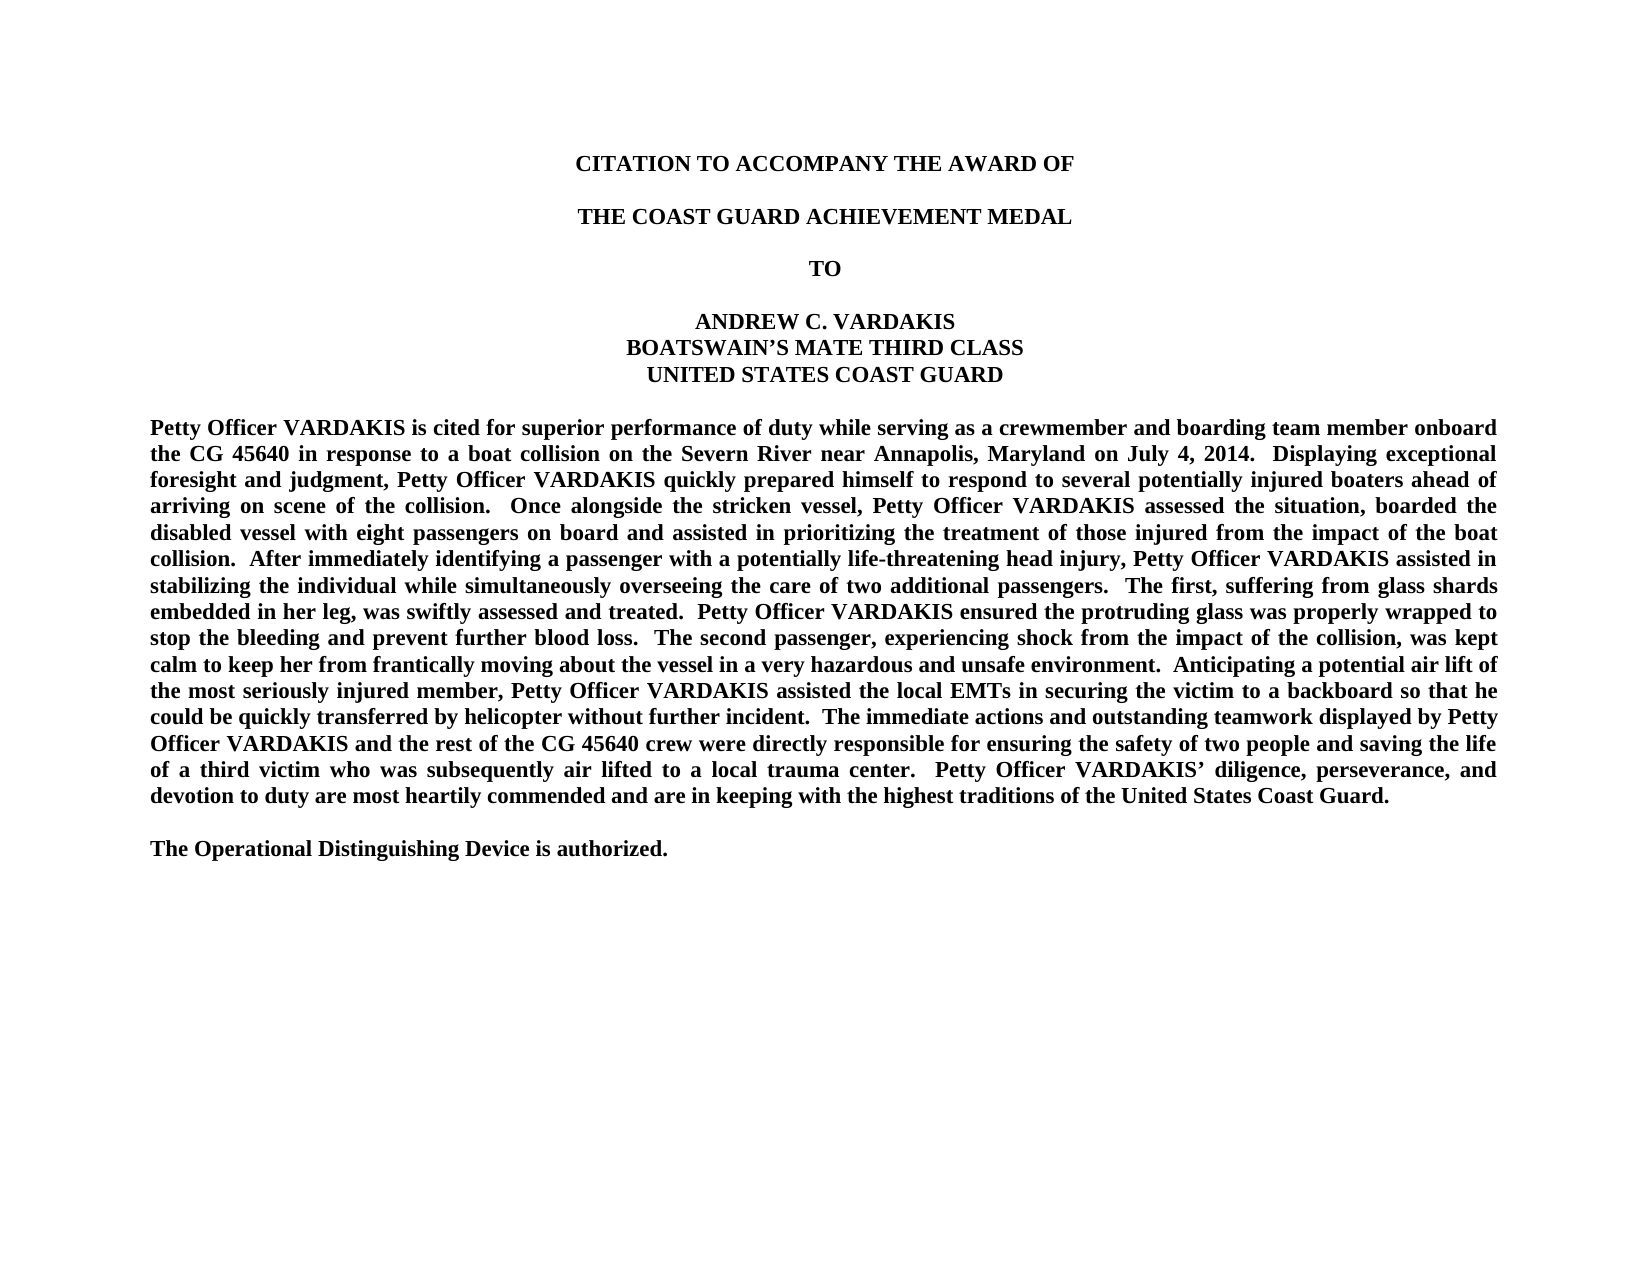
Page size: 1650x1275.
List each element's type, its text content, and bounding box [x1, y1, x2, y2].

text The Operational Distinguishing Device is authorized. [150, 835, 1500, 862]
text TO [150, 255, 1500, 282]
text ANDREW C. VARDAKIS [150, 308, 1500, 334]
text BOATSWAIN’S MATE THIRD CLASS [150, 334, 1500, 361]
text Petty Officer VARDAKIS is cited for superior performance of duty while serving as a crewmember and boarding team member onboard the CG 45640 in response to a boat collision on the Severn River near Annapolis, Maryland on July 4, 2014. Displaying exceptional foresight and judgment, Petty Officer VARDAKIS quickly prepared himself to respond to several potentially injured boaters ahead of arriving on scene of the collision. Once alongside the stricken vessel, Petty Officer VARDAKIS assessed the situation, boarded the disabled vessel with eight passengers on board and assisted in prioritizing the treatment of those injured from the impact of the boat collision. After immediately identifying a passenger with a potentially life-threatening head injury, Petty Officer VARDAKIS assisted in stabilizing the individual while simultaneously overseeing the care of two additional passengers. The first, suffering from glass shards embedded in her leg, was swiftly assessed and treated. Petty Officer VARDAKIS ensured the protruding glass was properly wrapped to stop the bleeding and prevent further blood loss. The second passenger, experiencing shock from the impact of the collision, was kept calm to keep her from frantically moving about the vessel in a very hazardous and unsafe environment. Anticipating a potential air lift of the most seriously injured member, Petty Officer VARDAKIS assisted the local EMTs in securing the victim to a backboard so that he could be quickly transferred by helicopter without further incident. The immediate actions and outstanding teamwork displayed by Petty Officer VARDAKIS and the rest of the CG 45640 crew were directly responsible for ensuring the safety of two people and saving the life of a third victim who was subsequently air lifted to a local trauma center. Petty Officer VARDAKIS’ diligence, perseverance, and devotion to duty are most heartily commended and are in keeping with the highest traditions of the United States Coast Guard. [150, 413, 1500, 809]
text THE COAST GUARD ACHIEVEMENT MEDAL [150, 203, 1500, 229]
text UNITED STATES COAST GUARD [150, 361, 1500, 387]
title CITATION TO ACCOMPANY THE AWARD OF [150, 150, 1500, 176]
